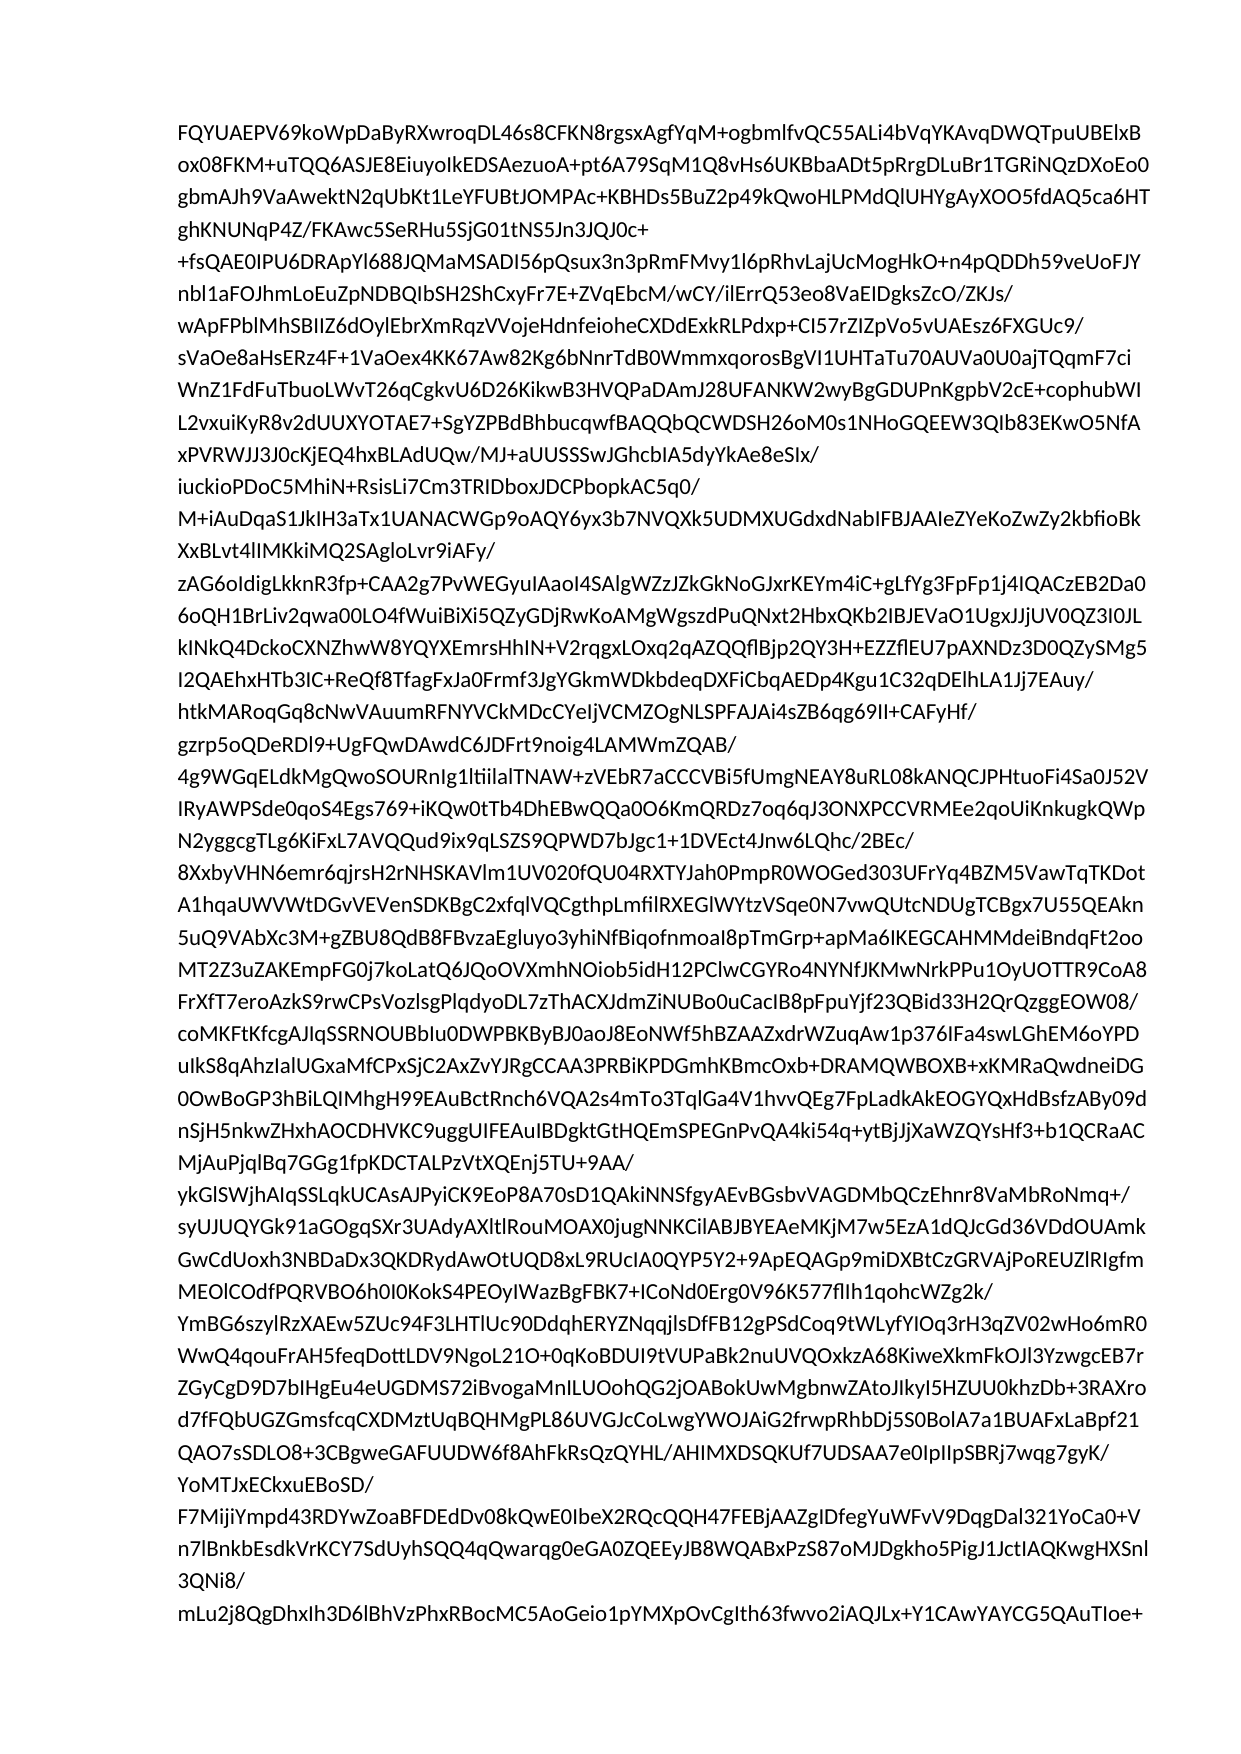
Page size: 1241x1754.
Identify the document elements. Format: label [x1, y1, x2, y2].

text [177, 118, 1152, 1627]
